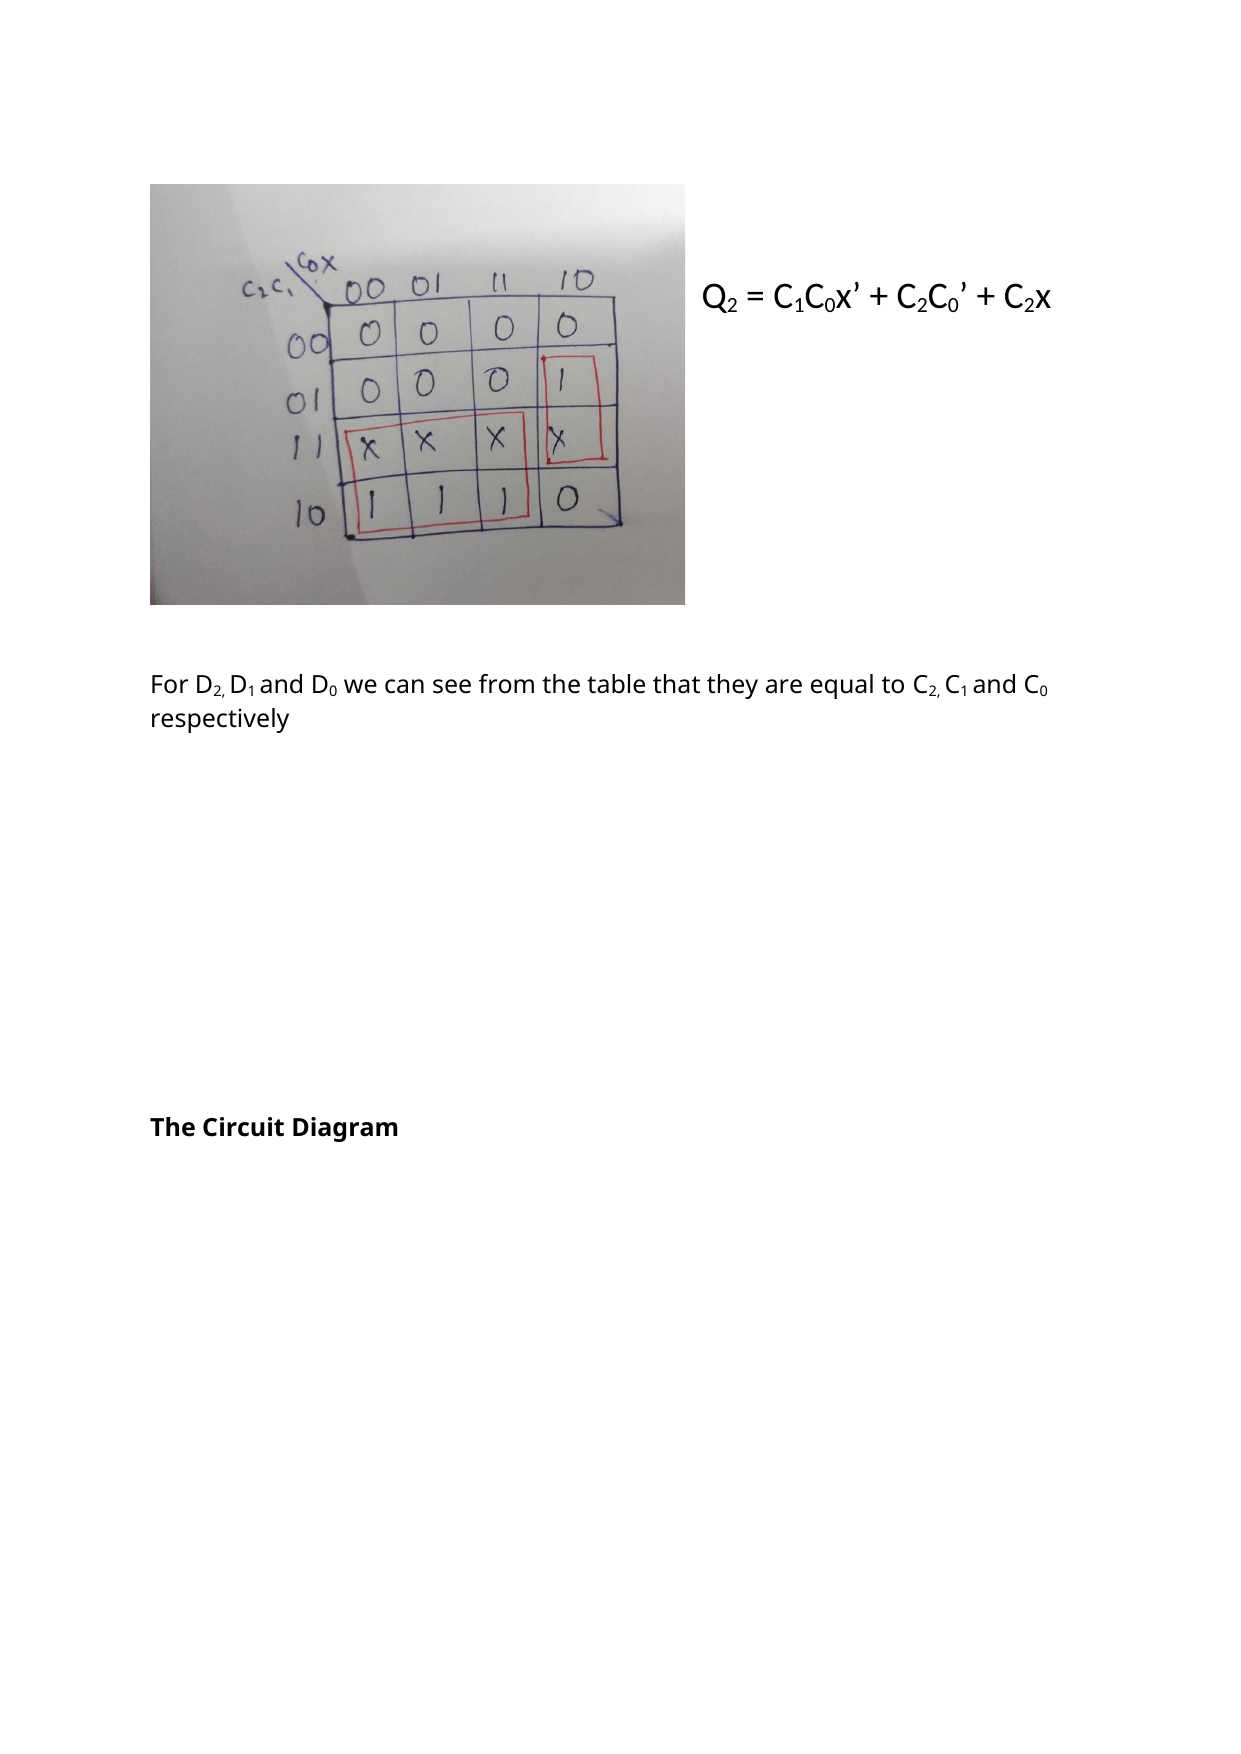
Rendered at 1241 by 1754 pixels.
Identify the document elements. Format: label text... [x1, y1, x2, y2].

text For D2, D1 and D0 we can see from the table that they are equal to C2, C1 and C0 respectively [150, 667, 1090, 735]
picture [150, 184, 686, 605]
text The Circuit Diagram [150, 1109, 1090, 1144]
